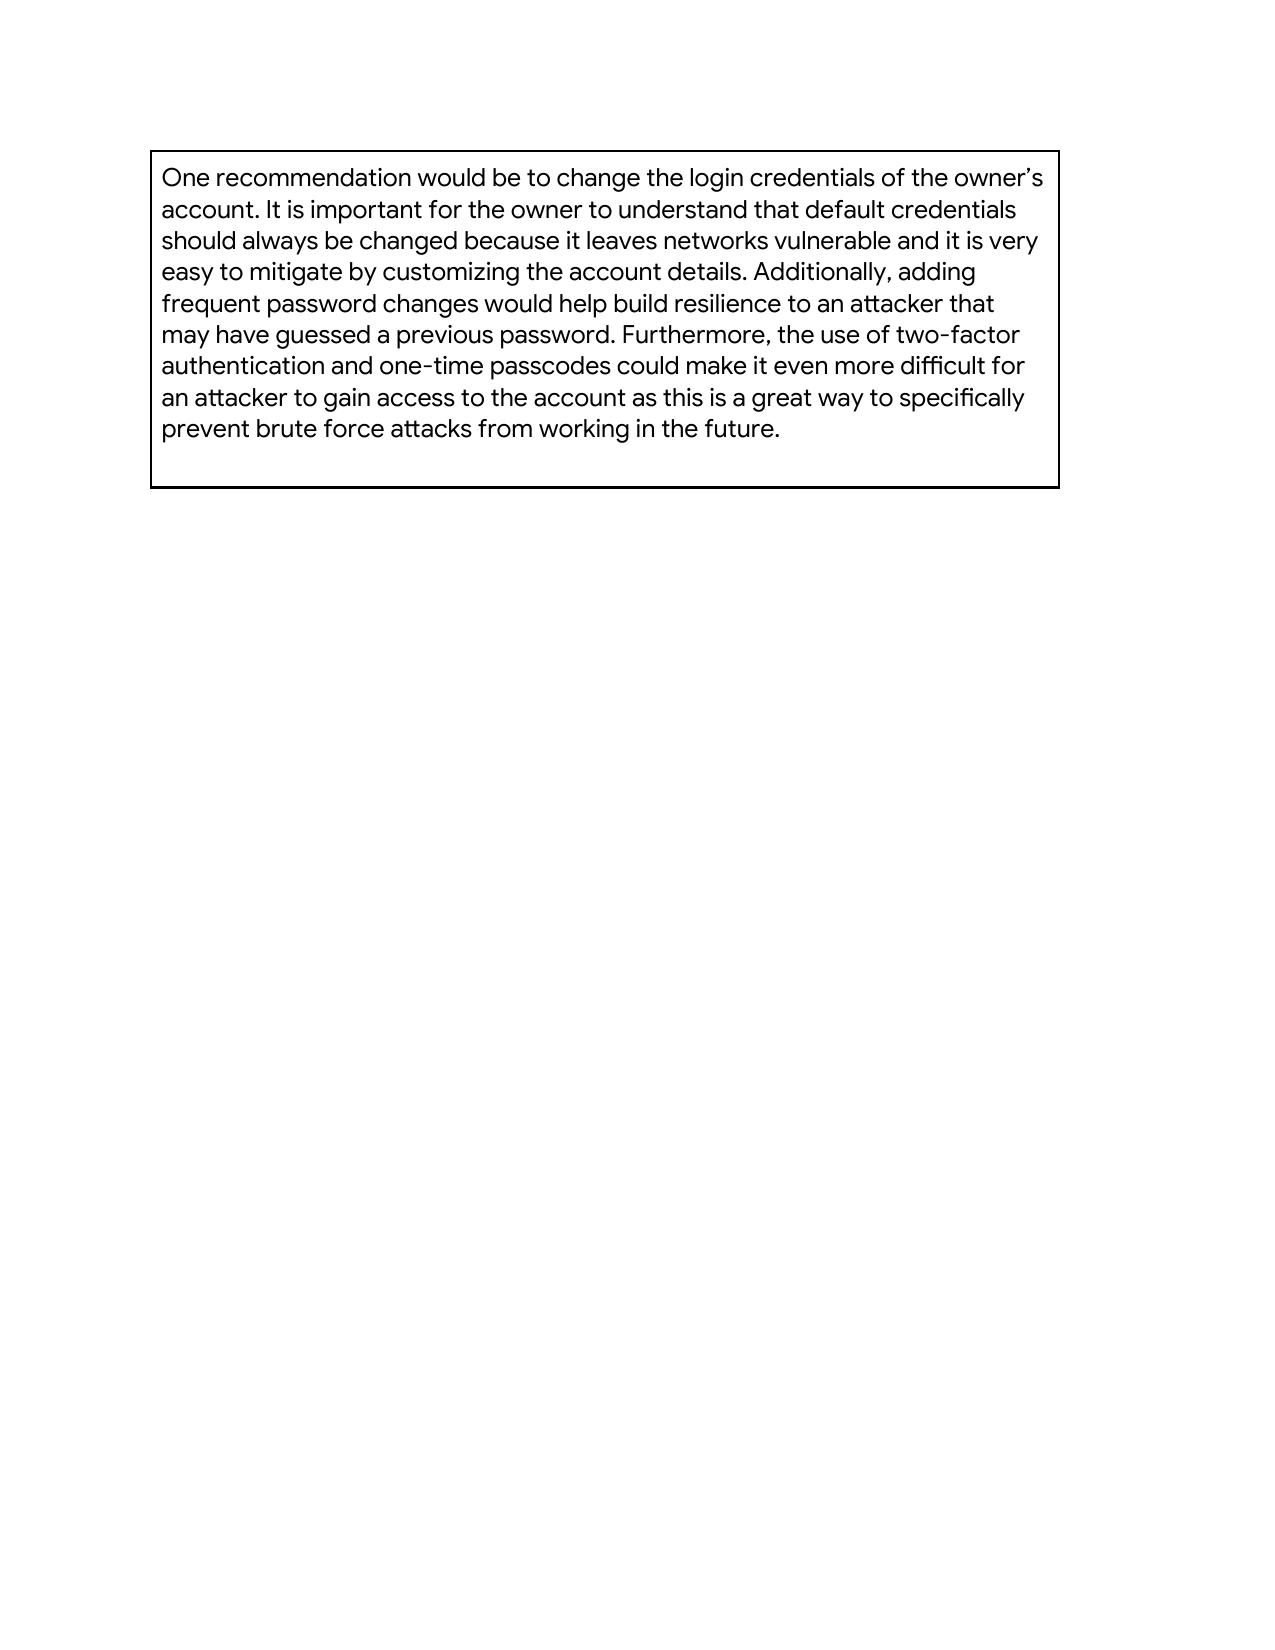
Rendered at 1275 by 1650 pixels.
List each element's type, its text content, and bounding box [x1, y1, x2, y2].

table_cell One recommendation would be to change the login credentials of the owner’s account. It is important for the owner to understand that default credentials should always be changed because it leaves networks vulnerable and it is very easy to mitigate by customizing the account details. Additionally, adding frequent password changes would help build resilience to an attacker that may have guessed a previous password. Furthermore, the use of two-factor authentication and one-time passcodes could make it even more difficult for an attacker to gain access to the account as this is a great way to specifically prevent brute force attacks from working in the future. [152, 152, 1058, 486]
